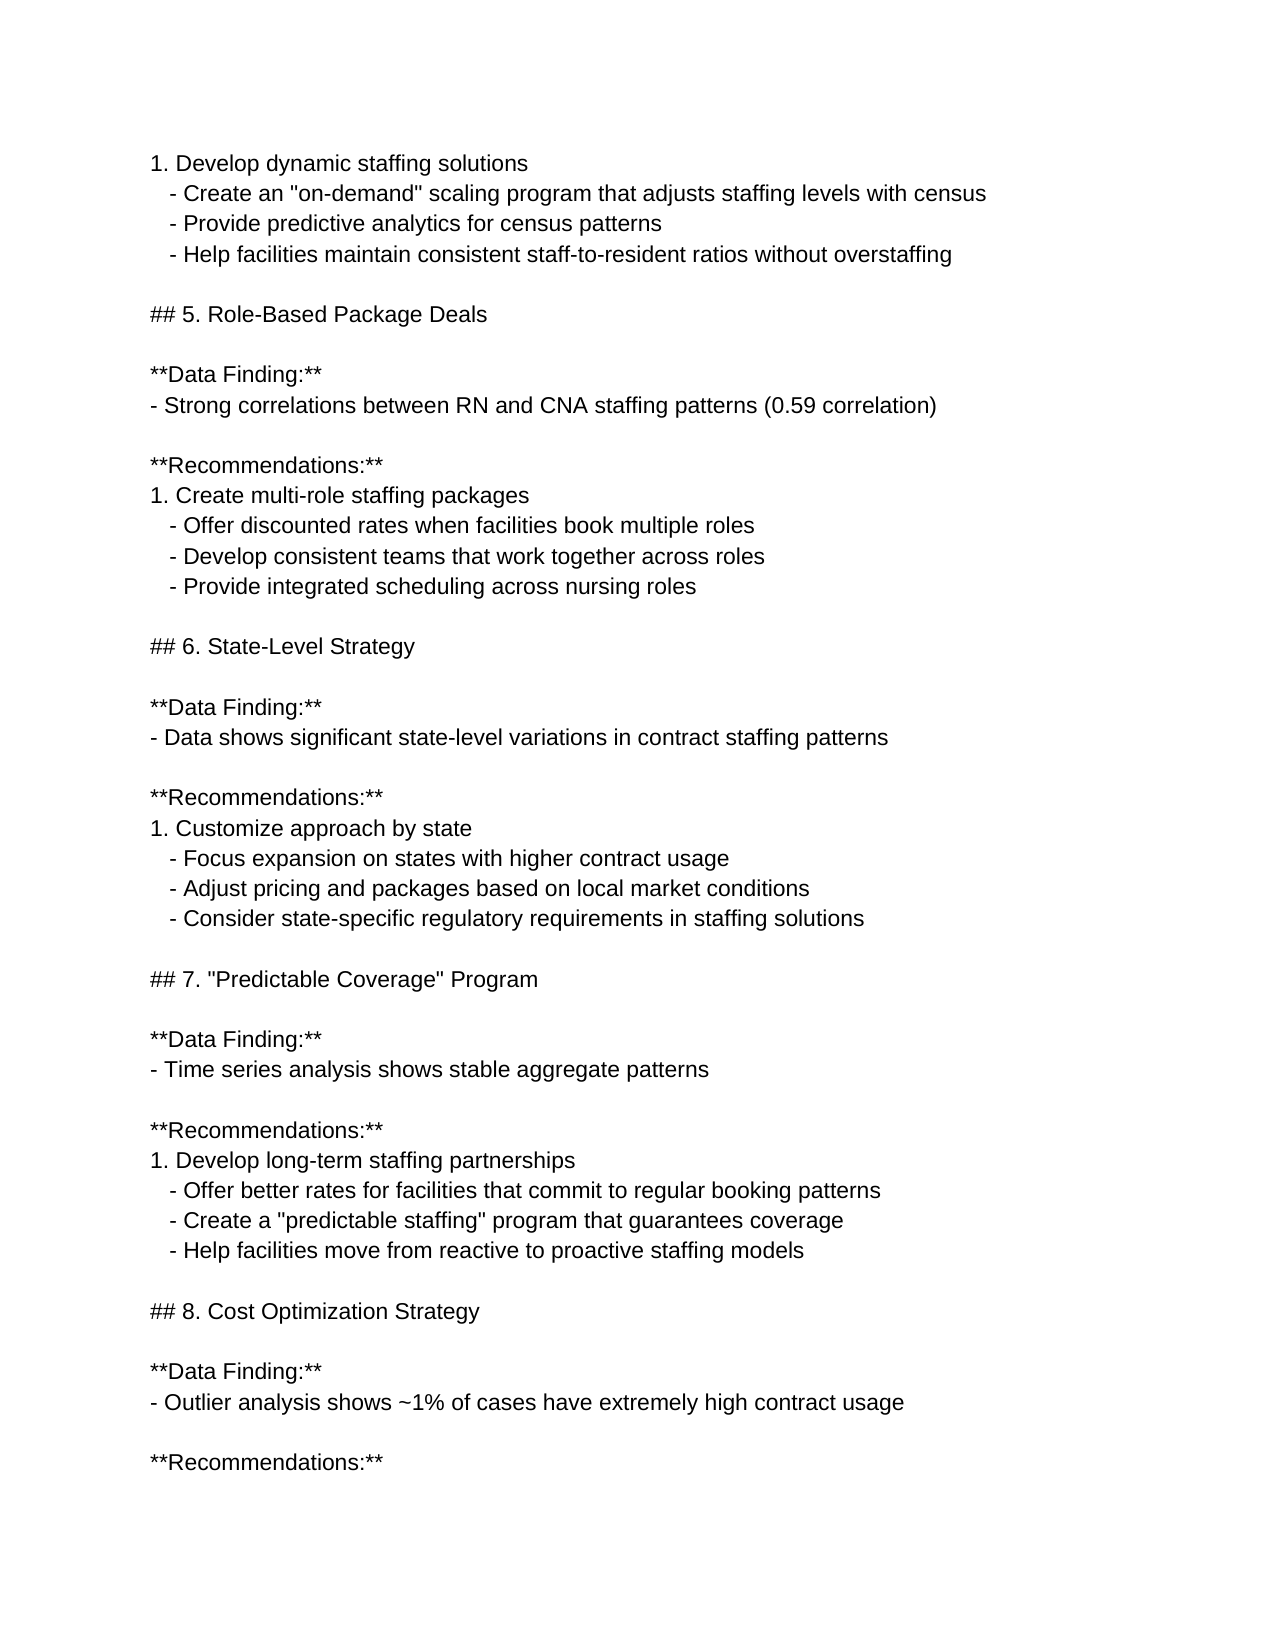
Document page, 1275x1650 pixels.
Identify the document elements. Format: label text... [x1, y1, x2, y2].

text ## 7. "Predictable Coverage" Program [150, 966, 1125, 992]
text - Offer better rates for facilities that commit to regular booking patterns [150, 1177, 1125, 1203]
text ## 5. Role-Based Package Deals [150, 301, 1125, 327]
text - Strong correlations between RN and CNA staffing patterns (0.59 correlation) [150, 392, 1125, 418]
text 1. Develop long-term staffing partnerships [150, 1147, 1125, 1173]
text - Help facilities maintain consistent staff-to-resident ratios without overstaffing [150, 241, 1125, 267]
text **Data Finding:** [150, 1026, 1125, 1052]
text 1. Develop dynamic staffing solutions [150, 150, 1125, 176]
text **Data Finding:** [150, 361, 1125, 388]
text - Consider state-specific regulatory requirements in staffing solutions [150, 905, 1125, 932]
text - Outlier analysis shows ~1% of cases have extremely high contract usage [150, 1388, 1125, 1415]
text **Data Finding:** [150, 1358, 1125, 1385]
text ## 8. Cost Optimization Strategy [150, 1298, 1125, 1324]
text ## 6. State-Level Strategy [150, 633, 1125, 660]
text - Focus expansion on states with higher contract usage [150, 845, 1125, 871]
text **Data Finding:** [150, 694, 1125, 720]
text - Help facilities move from reactive to proactive staffing models [150, 1237, 1125, 1264]
text **Recommendations:** [150, 784, 1125, 811]
text - Create an "on-demand" scaling program that adjusts staffing levels with census [150, 180, 1125, 207]
text - Provide integrated scheduling across nursing roles [150, 573, 1125, 599]
text 1. Customize approach by state [150, 814, 1125, 841]
text - Data shows significant state-level variations in contract staffing patterns [150, 724, 1125, 750]
text - Develop consistent teams that work together across roles [150, 543, 1125, 569]
text - Offer discounted rates when facilities book multiple roles [150, 512, 1125, 539]
text - Create a "predictable staffing" program that guarantees coverage [150, 1207, 1125, 1234]
text **Recommendations:** [150, 452, 1125, 478]
text 1. Create multi-role staffing packages [150, 482, 1125, 509]
text - Adjust pricing and packages based on local market conditions [150, 875, 1125, 901]
text - Provide predictive analytics for census patterns [150, 210, 1125, 237]
text - Time series analysis shows stable aggregate patterns [150, 1056, 1125, 1083]
text **Recommendations:** [150, 1117, 1125, 1143]
text **Recommendations:** [150, 1449, 1125, 1475]
